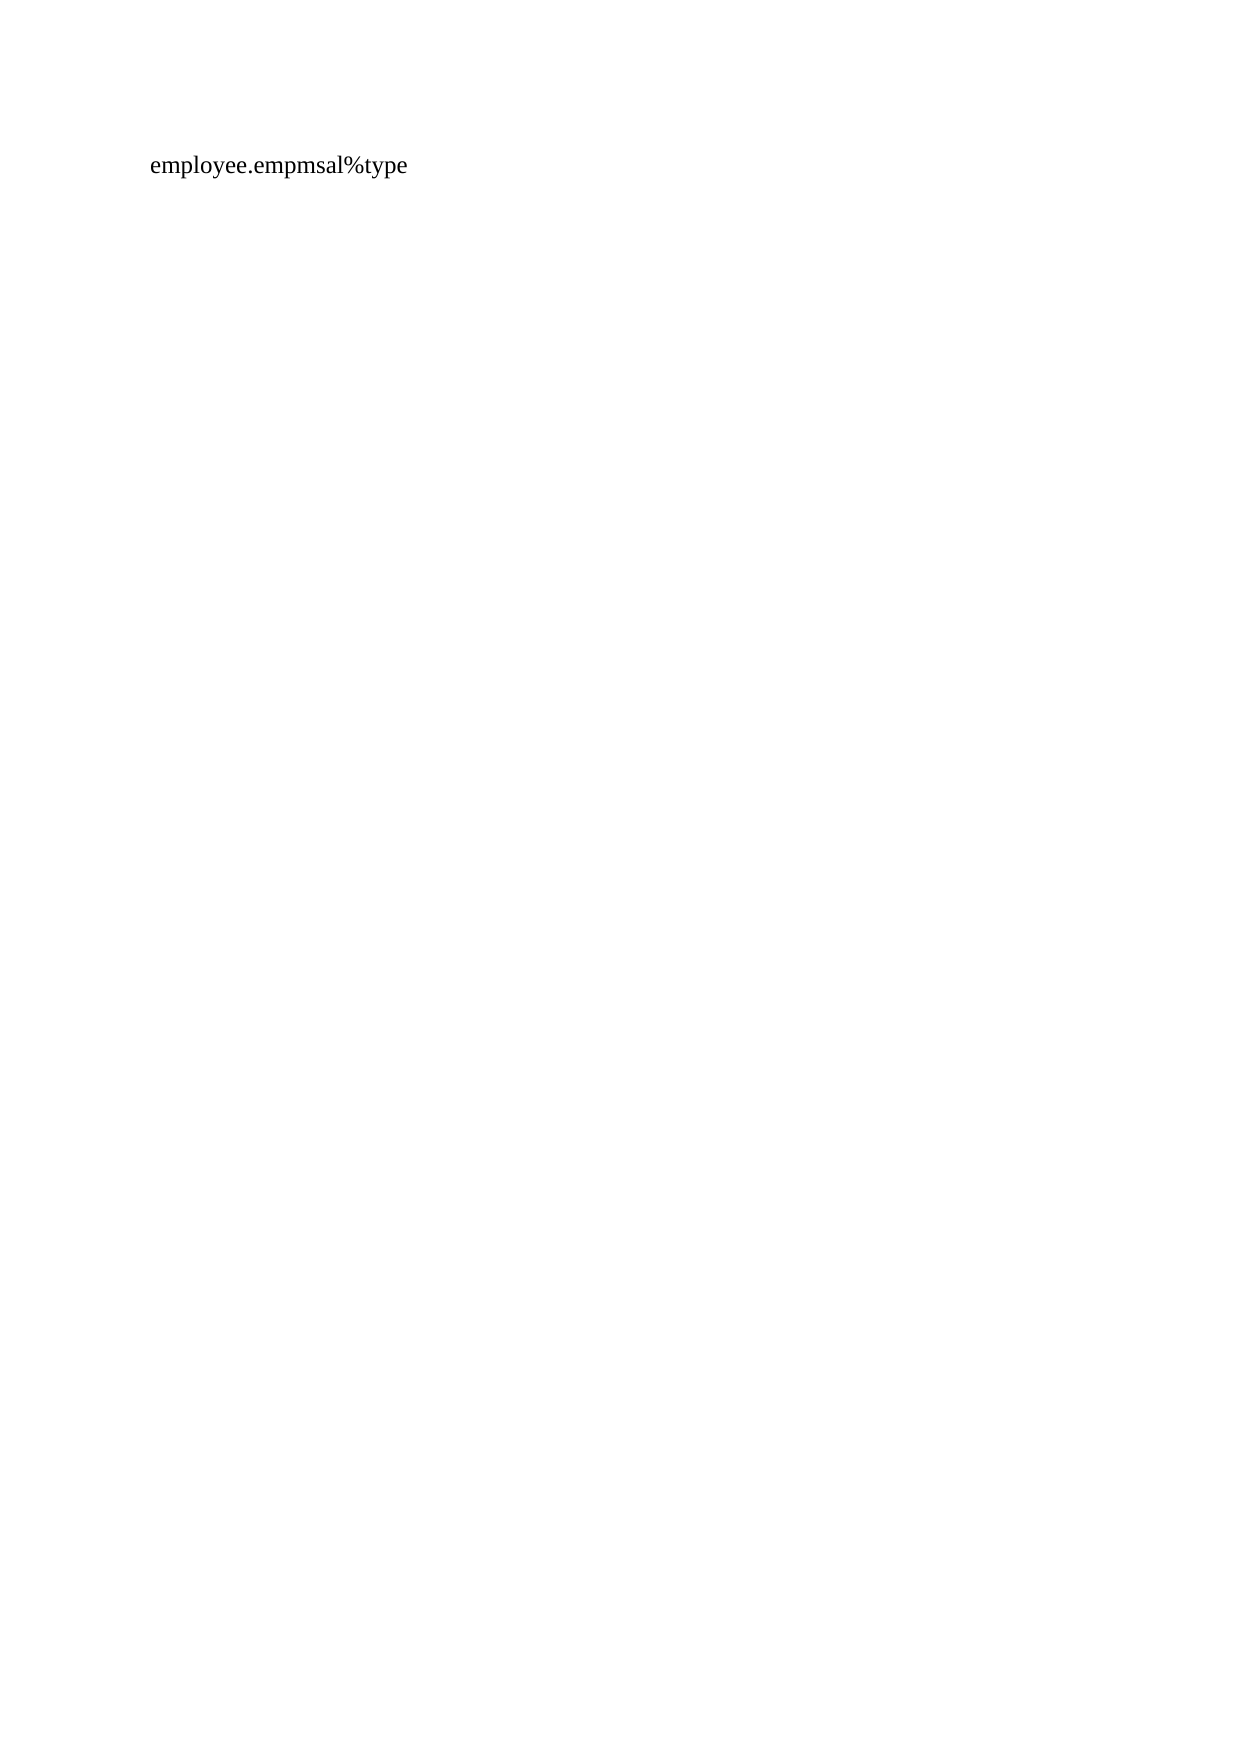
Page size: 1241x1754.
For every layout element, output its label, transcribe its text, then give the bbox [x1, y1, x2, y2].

text employee.empmsal%type [150, 150, 1090, 179]
